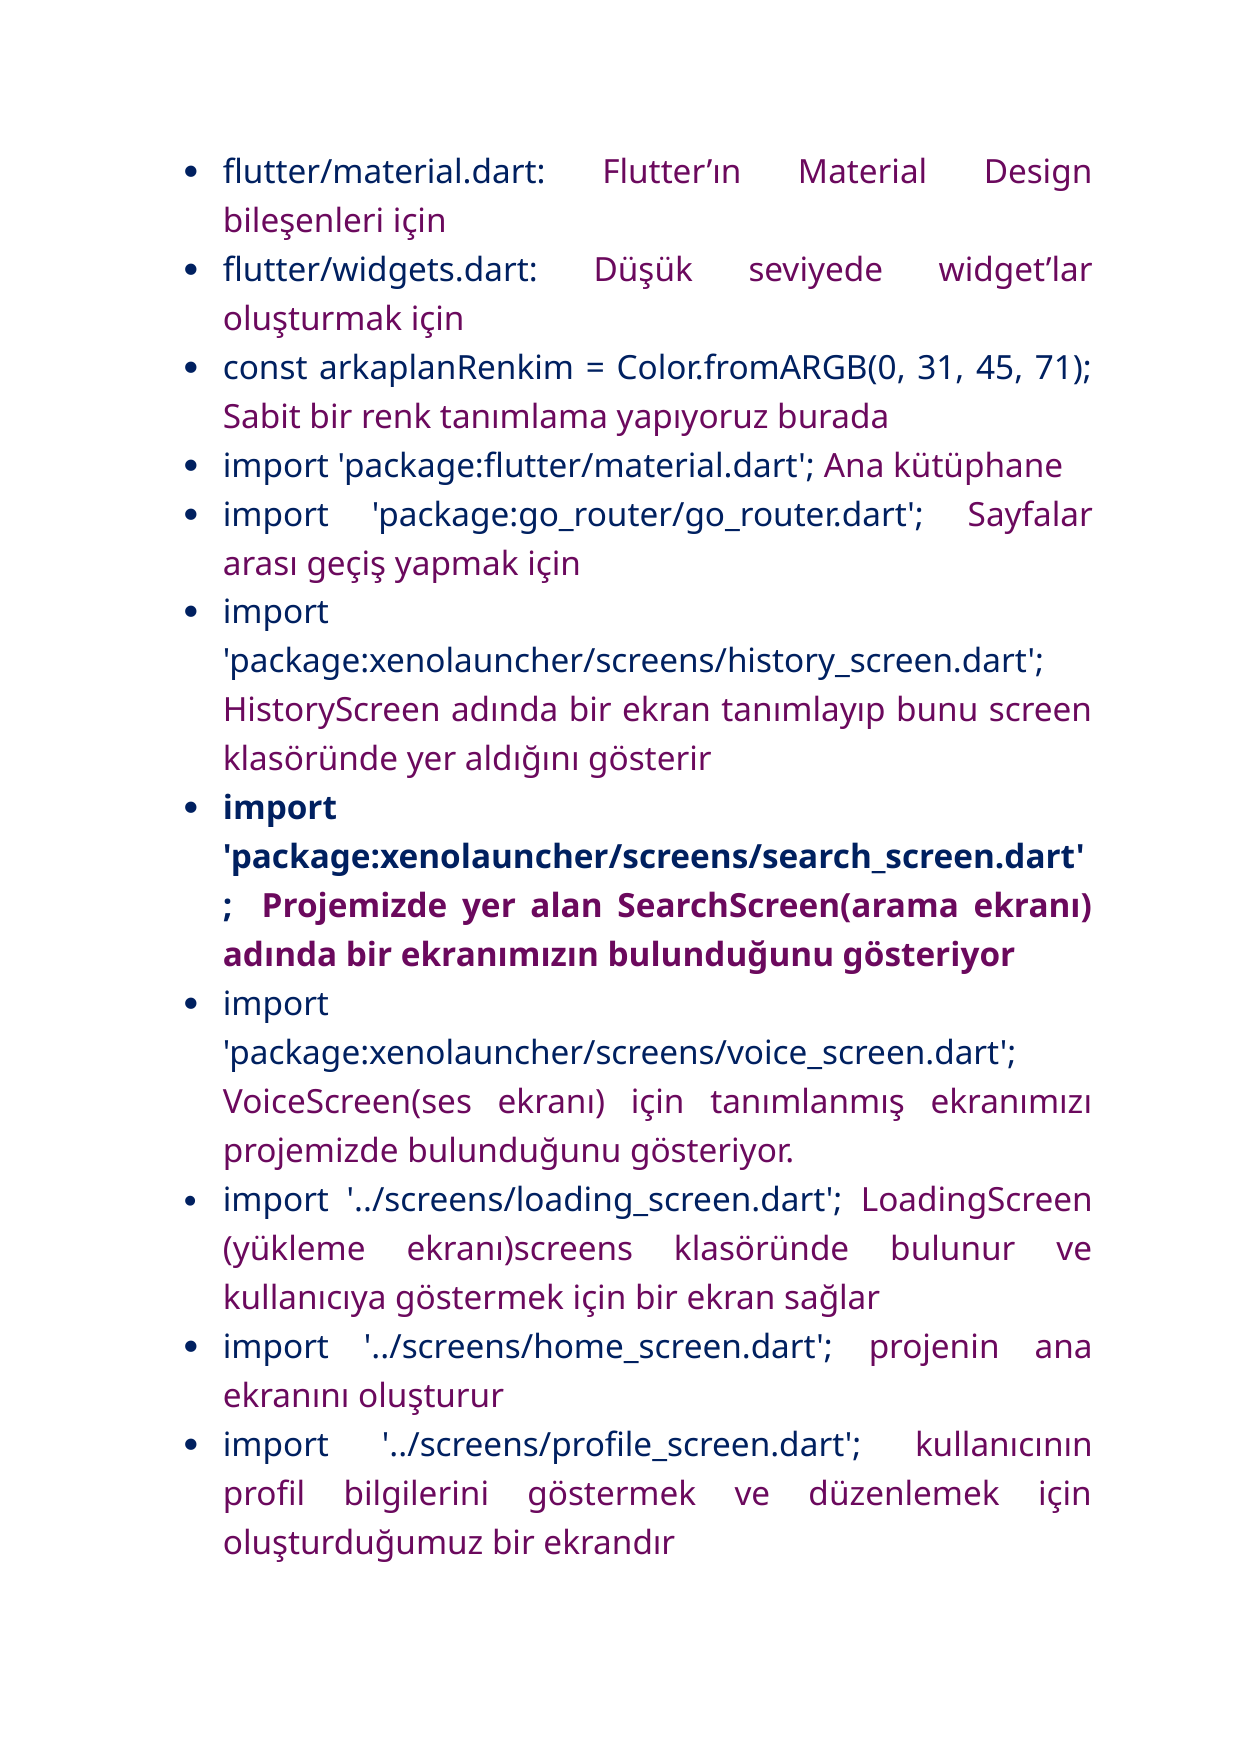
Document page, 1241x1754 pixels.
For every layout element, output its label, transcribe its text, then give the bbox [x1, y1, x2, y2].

list import 'package:xenolauncher/screens/history_screen.dart'; HistoryScreen adında bir ekran tanımlayıp bunu screen klasöründe yer aldığını gösterir [185, 588, 1093, 781]
list import 'package:xenolauncher/screens/search_screen.dart'; Projemizde yer alan SearchScreen(arama ekranı) adında bir ekranımızın bulunduğunu gösteriyor [185, 784, 1093, 976]
list import '../screens/profile_screen.dart'; kullanıcının profil bilgilerini göstermek ve düzenlemek için oluşturduğumuz bir ekrandır [185, 1421, 1093, 1564]
list import '../screens/loading_screen.dart'; LoadingScreen (yükleme ekranı)screens klasöründe bulunur ve kullanıcıya göstermek için bir ekran sağlar [185, 1176, 1093, 1319]
list flutter/material.dart: Flutter’ın Material Design bileşenleri için [185, 148, 1093, 242]
list import 'package:go_router/go_router.dart'; Sayfalar arası geçiş yapmak için [185, 490, 1093, 585]
list const arkaplanRenkim = Color.fromARGB(0, 31, 45, 71); Sabit bir renk tanımlama yapıyoruz burada [185, 343, 1093, 438]
list import 'package:xenolauncher/screens/voice_screen.dart'; VoiceScreen(ses ekranı) için tanımlanmış ekranımızı projemizde bulunduğunu gösteriyor. [185, 980, 1093, 1172]
list flutter/widgets.dart: Düşük seviyede widget’lar oluşturmak için [185, 246, 1093, 340]
list import '../screens/home_screen.dart'; projenin ana ekranını oluşturur [185, 1323, 1093, 1417]
list import 'package:flutter/material.dart'; Ana kütüphane [185, 441, 1093, 487]
